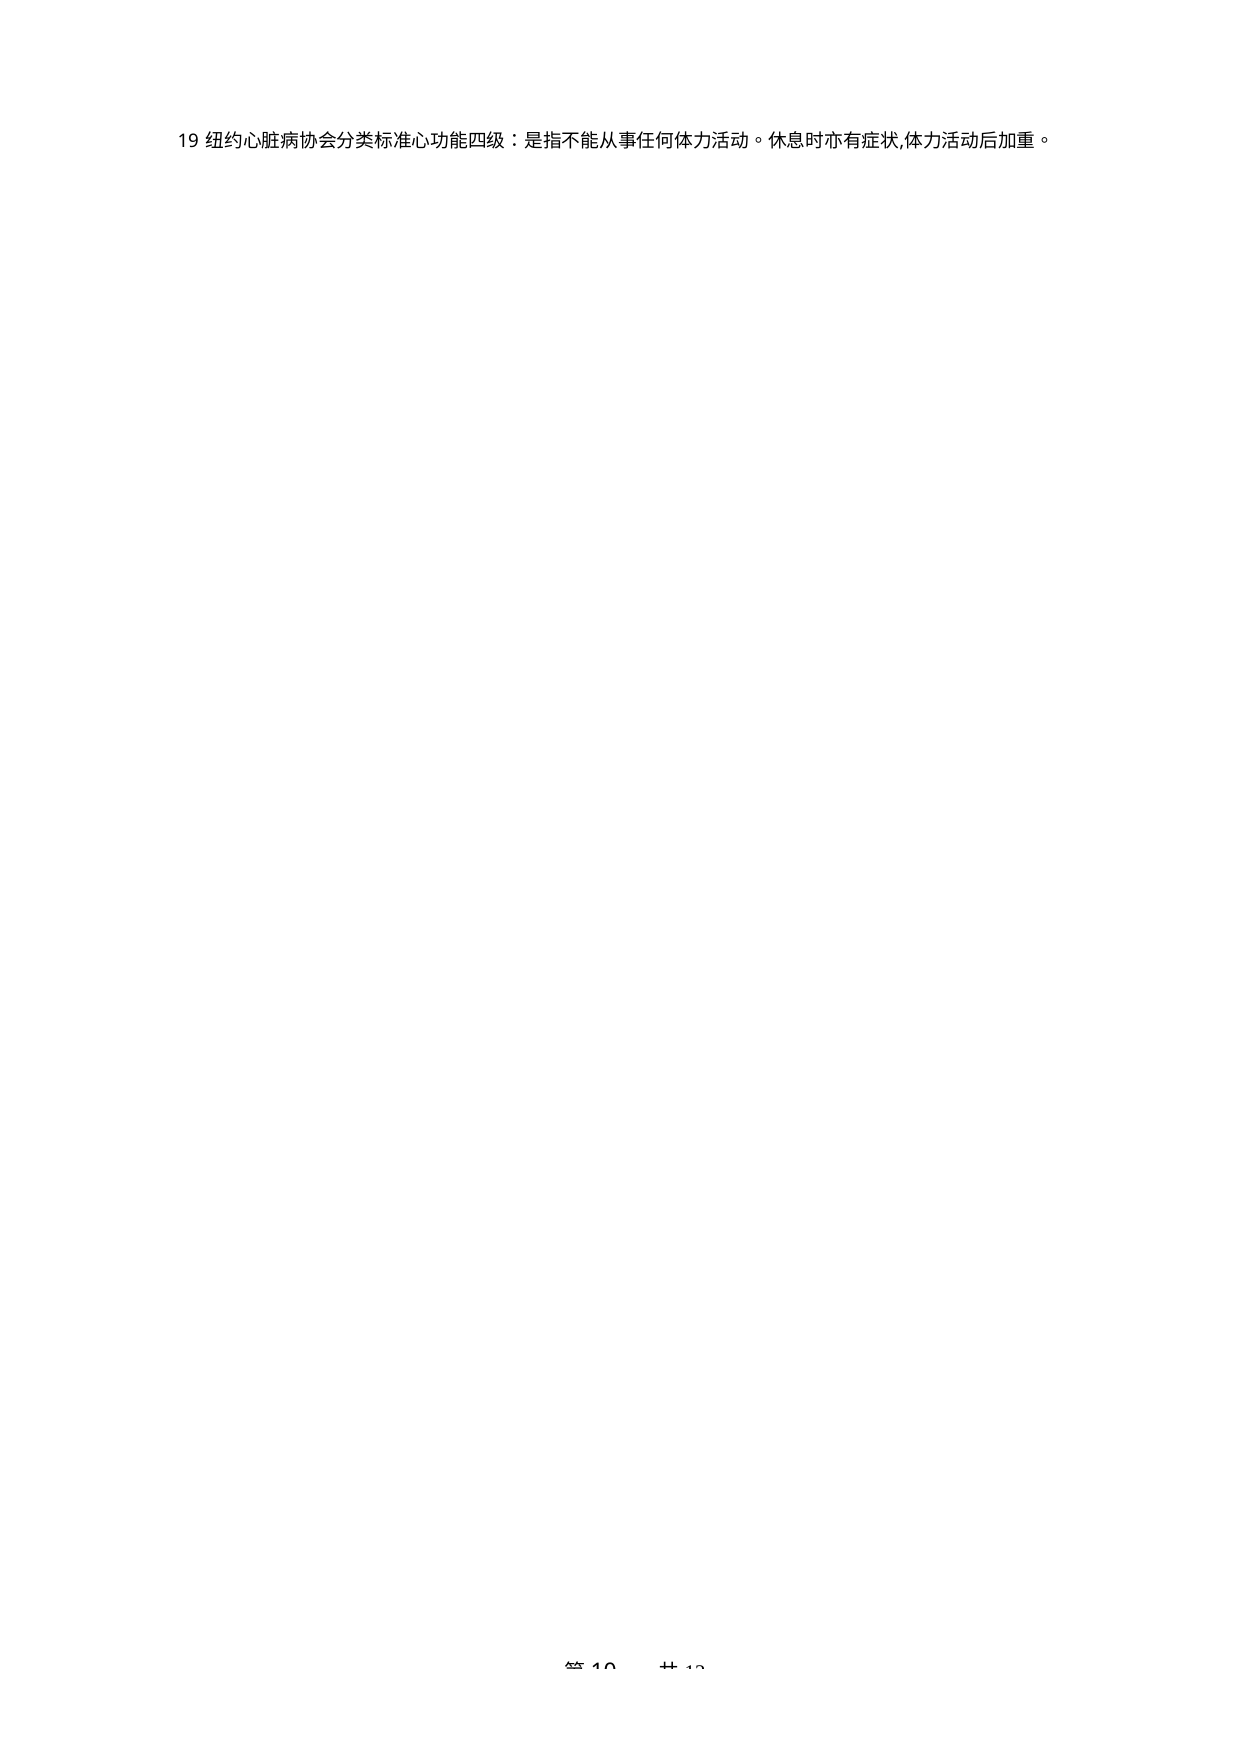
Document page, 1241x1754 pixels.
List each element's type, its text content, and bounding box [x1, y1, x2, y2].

list 纽约心脏病协会分类标准心功能四级：是指不能从事任何体力活动。休息时亦有症状,体力活动后加重。 [177, 127, 1132, 153]
